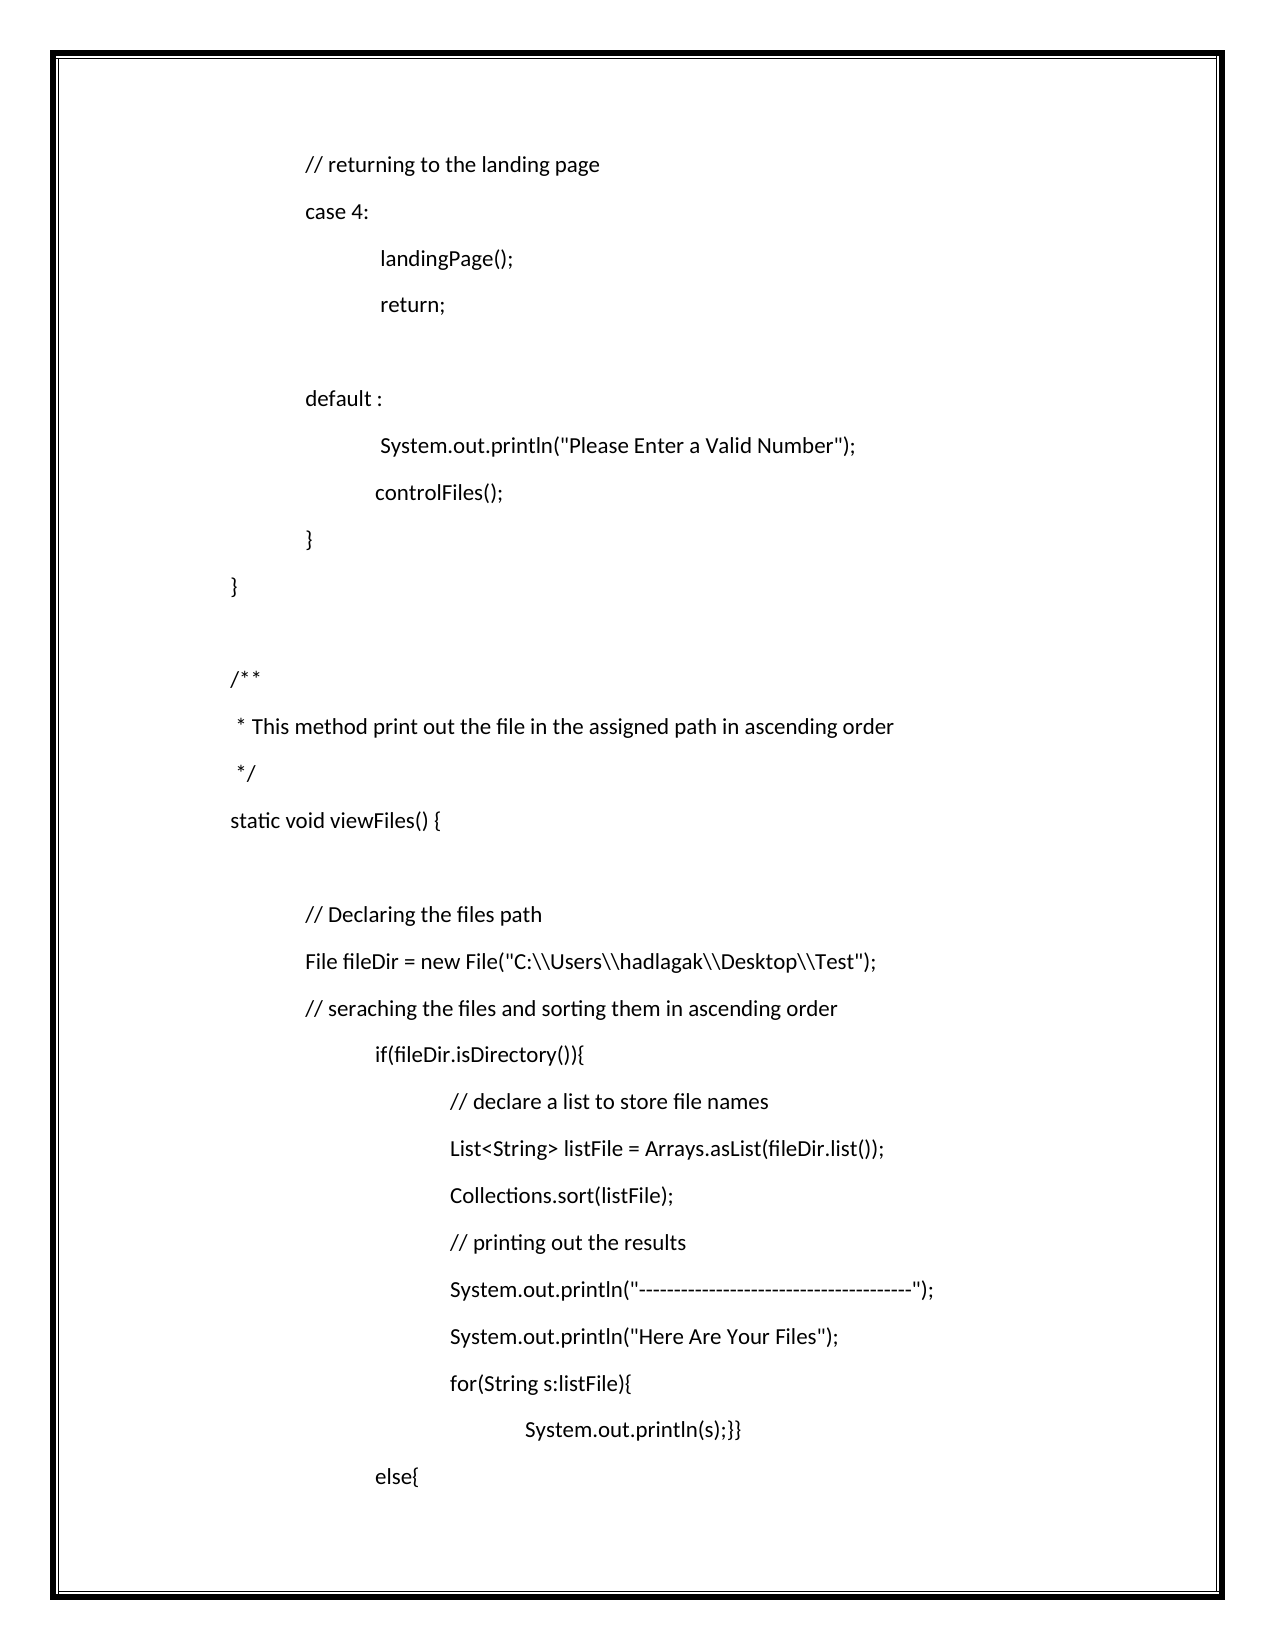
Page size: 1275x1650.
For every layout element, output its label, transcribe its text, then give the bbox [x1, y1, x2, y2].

text default : [150, 384, 1125, 412]
text controlFiles(); [150, 478, 1125, 506]
text System.out.println("Please Enter a Valid Number"); [150, 431, 1125, 459]
text // printing out the results [150, 1228, 1125, 1256]
text System.out.println(s);}} [150, 1416, 1125, 1444]
text return; [150, 291, 1125, 319]
text System.out.println("Here Are Your Files"); [150, 1322, 1125, 1350]
text // returning to the landing page [150, 150, 1125, 178]
text landingPage(); [150, 244, 1125, 272]
text else{ [150, 1462, 1125, 1491]
text */ [150, 759, 1125, 787]
text Collections.sort(listFile); [150, 1181, 1125, 1209]
text } [150, 572, 1125, 600]
text System.out.println("---------------------------------------"); [150, 1275, 1125, 1303]
text // seraching the files and sorting them in ascending order [150, 994, 1125, 1022]
text for(String s:listFile){ [150, 1369, 1125, 1397]
text } [150, 525, 1125, 553]
text case 4: [150, 197, 1125, 225]
text File fileDir = new File("C:\\Users\\hadlagak\\Desktop\\Test"); [150, 947, 1125, 975]
text if(fileDir.isDirectory()){ [150, 1041, 1125, 1069]
text // declare a list to store file names [150, 1087, 1125, 1116]
text // Declaring the files path [150, 900, 1125, 928]
text /** [150, 666, 1125, 694]
text List<String> listFile = Arrays.asList(fileDir.list()); [150, 1134, 1125, 1162]
text * This method print out the file in the assigned path in ascending order [150, 712, 1125, 741]
text static void viewFiles() { [150, 806, 1125, 834]
